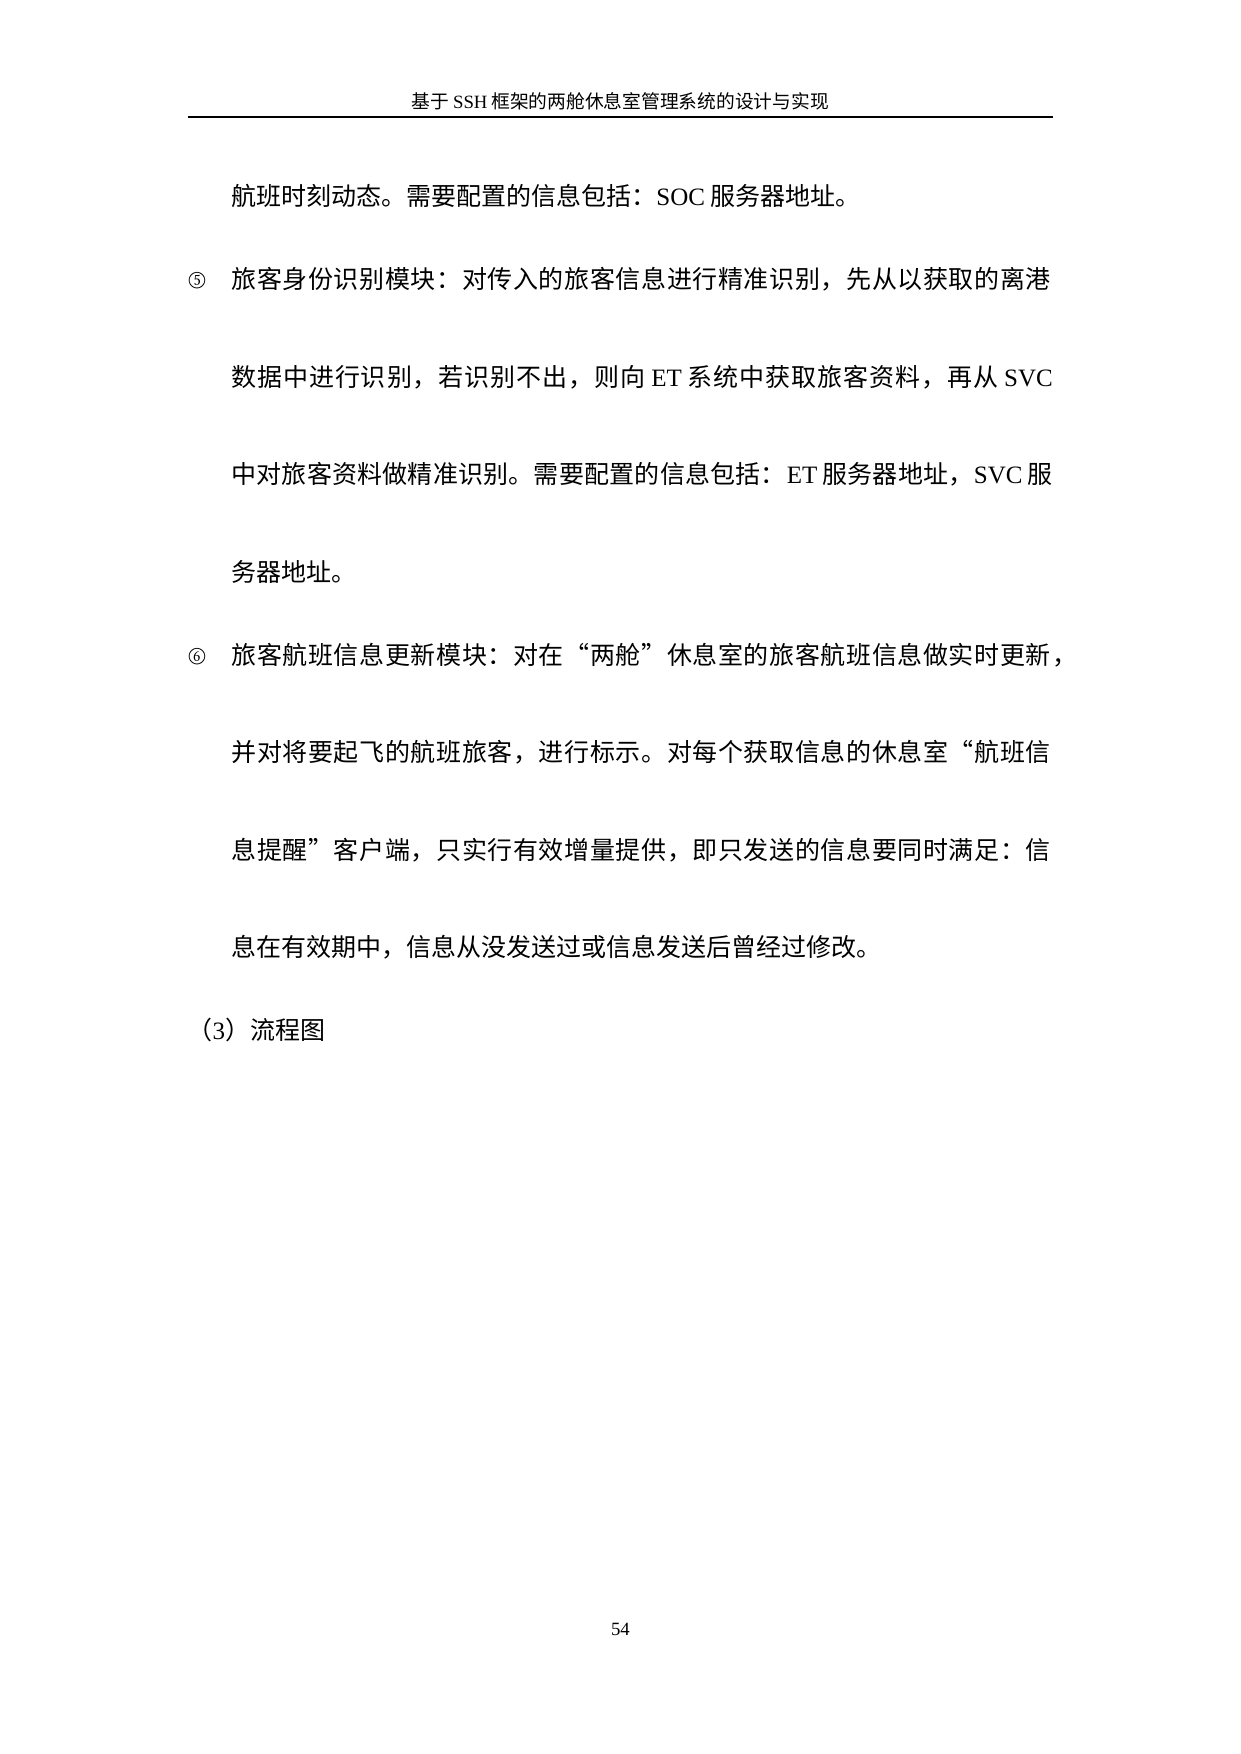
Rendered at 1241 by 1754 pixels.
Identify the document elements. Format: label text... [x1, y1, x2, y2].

list 航班信息数据获取模块：按照配置中所需的机场信息，向SOC获取最新的航班时刻动态。需要配置的信息包括：SOC服务器地址。 [187, 162, 1053, 227]
list 旅客航班信息更新模块：对在“两舱”休息室的旅客航班信息做实时更新，并对将要起飞的航班旅客，进行标示。对每个获取信息的休息室“航班信息提醒”客户端，只实行有效增量提供，即只发送的信息要同时满足：信息在有效期中，信息从没发送过或信息发送后曾经过修改。 [187, 621, 1053, 978]
list 旅客身份识别模块：对传入的旅客信息进行精准识别，先从以获取的离港数据中进行识别，若识别不出，则向ET系统中获取旅客资料，再从SVC中对旅客资料做精准识别。需要配置的信息包括：ET服务器地址，SVC服务器地址。 [187, 245, 1053, 603]
text （3）流程图 [187, 996, 1053, 1061]
